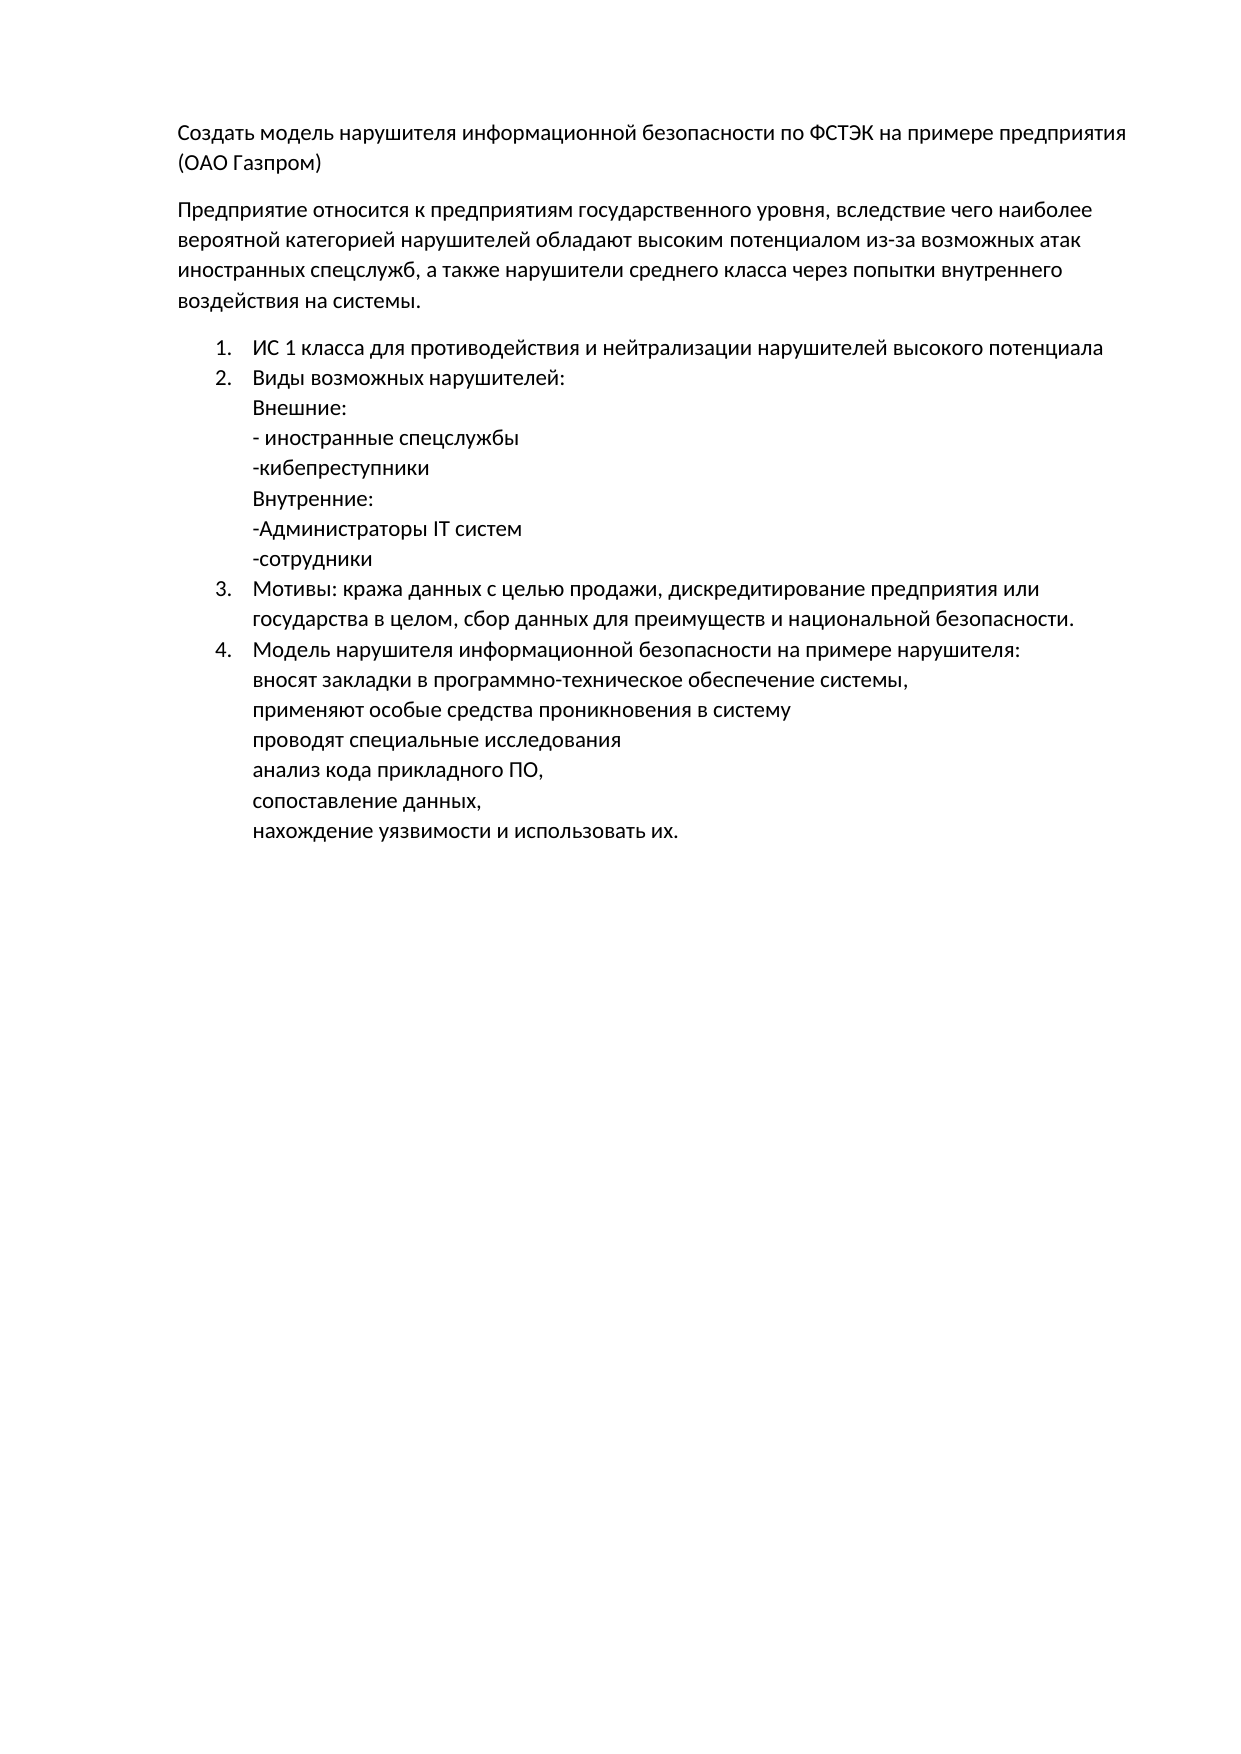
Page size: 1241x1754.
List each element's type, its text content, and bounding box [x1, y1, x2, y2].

text Предприятие относится к предприятиям государственного уровня, вследствие чего наиболее вероятной категорией нарушителей обладают высоким потенциалом из-за возможных атак иностранных спецслужб, а также нарушители среднего класса через попытки внутреннего воздействия на системы. [177, 195, 1152, 314]
list Мотивы: кража данных с целью продажи, дискредитирование предприятия или государства в целом, сбор данных для преимуществ и национальной безопасности. [215, 574, 1152, 633]
list Модель нарушителя информационной безопасности на примере нарушителя: вносят закладки в программно-техническое обеспечение системы, применяют особые средства проникновения в систему проводят специальные исследования анализ кода прикладного ПО, сопоставление данных, нахождение уязвимости и использовать их. [215, 635, 1152, 844]
text Создать модель нарушителя информационной безопасности по ФСТЭК на примере предприятия (ОАО Газпром) [177, 118, 1152, 176]
list ИС 1 класса для противодействия и нейтрализации нарушителей высокого потенциала [215, 333, 1152, 361]
list Виды возможных нарушителей: Внешние: - иностранные спецслужбы -кибепреступники Внутренние: -Администраторы IT систем -сотрудники [215, 363, 1152, 572]
